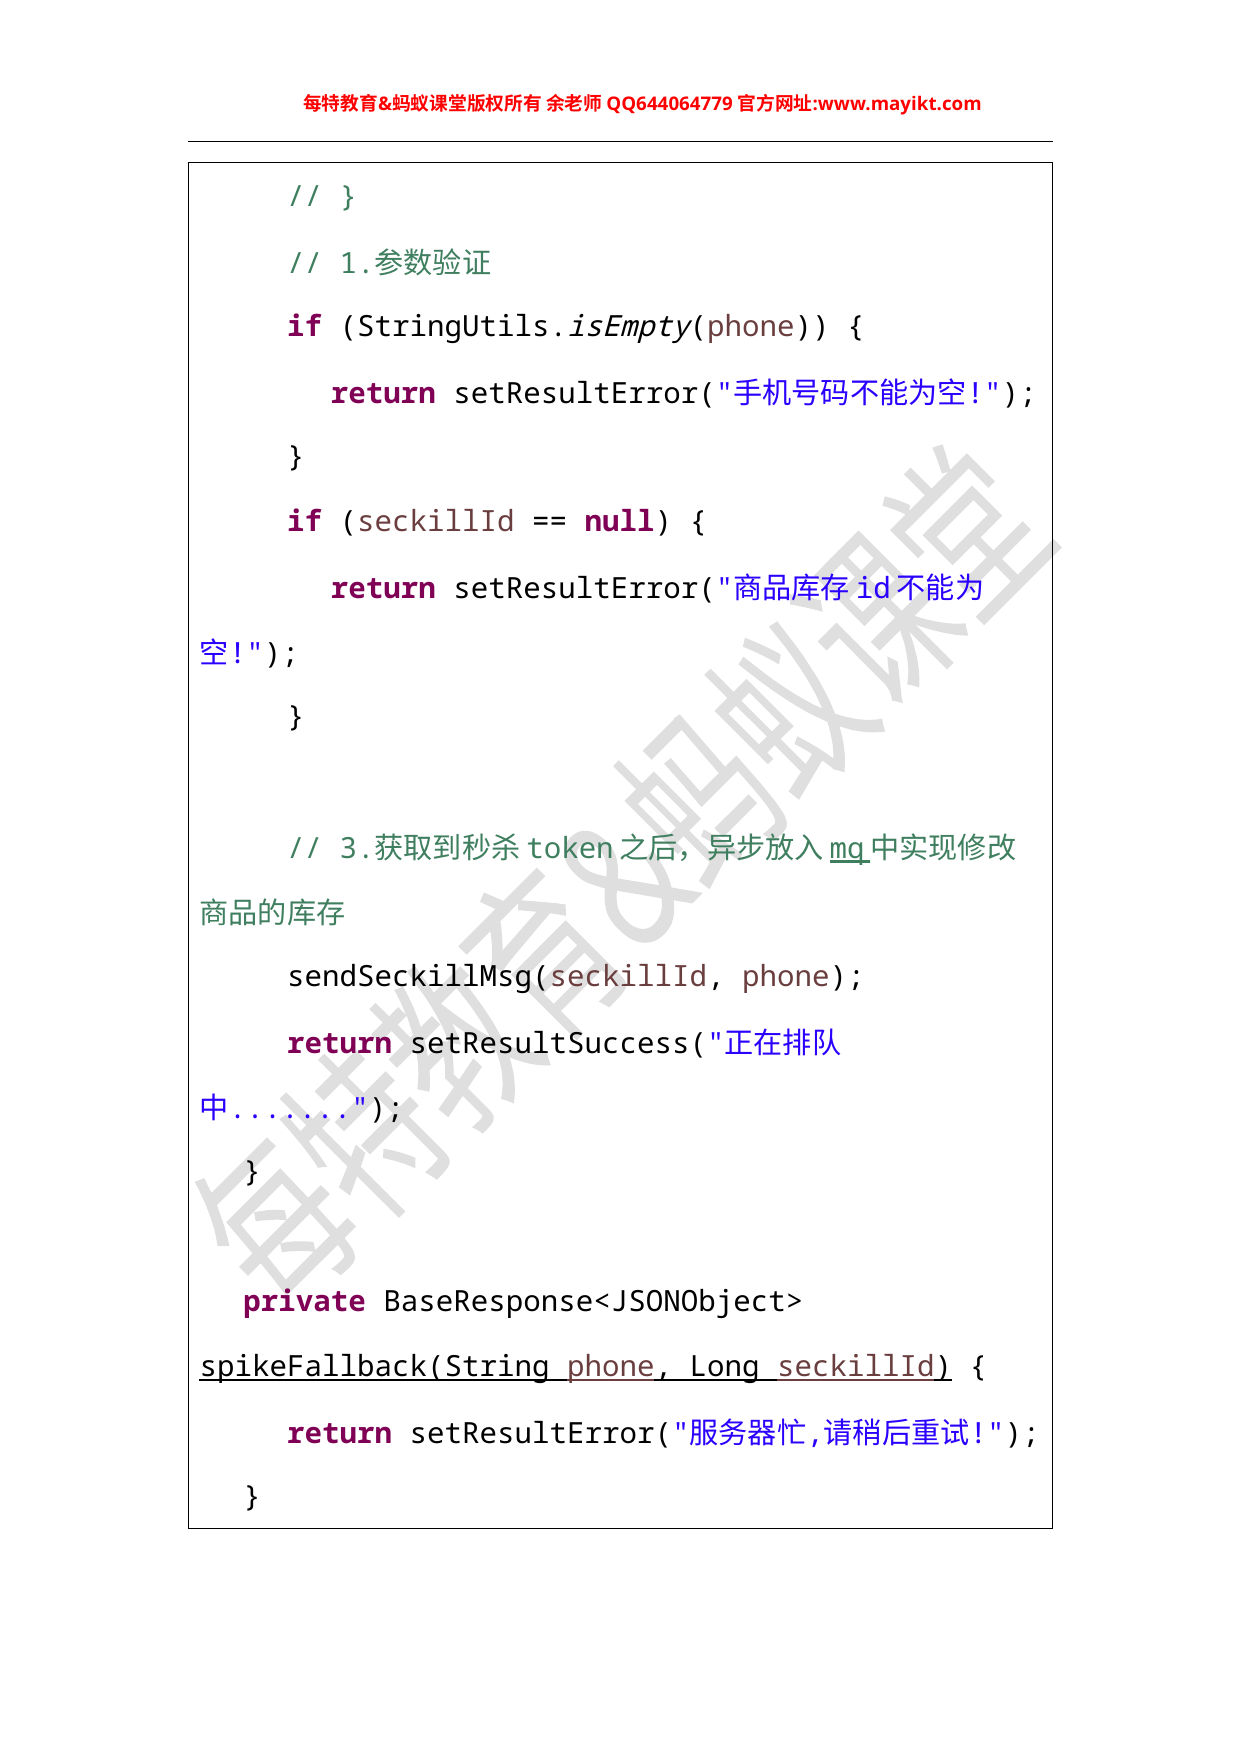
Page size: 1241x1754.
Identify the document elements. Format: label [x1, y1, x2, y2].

table_header [189, 163, 1052, 1528]
